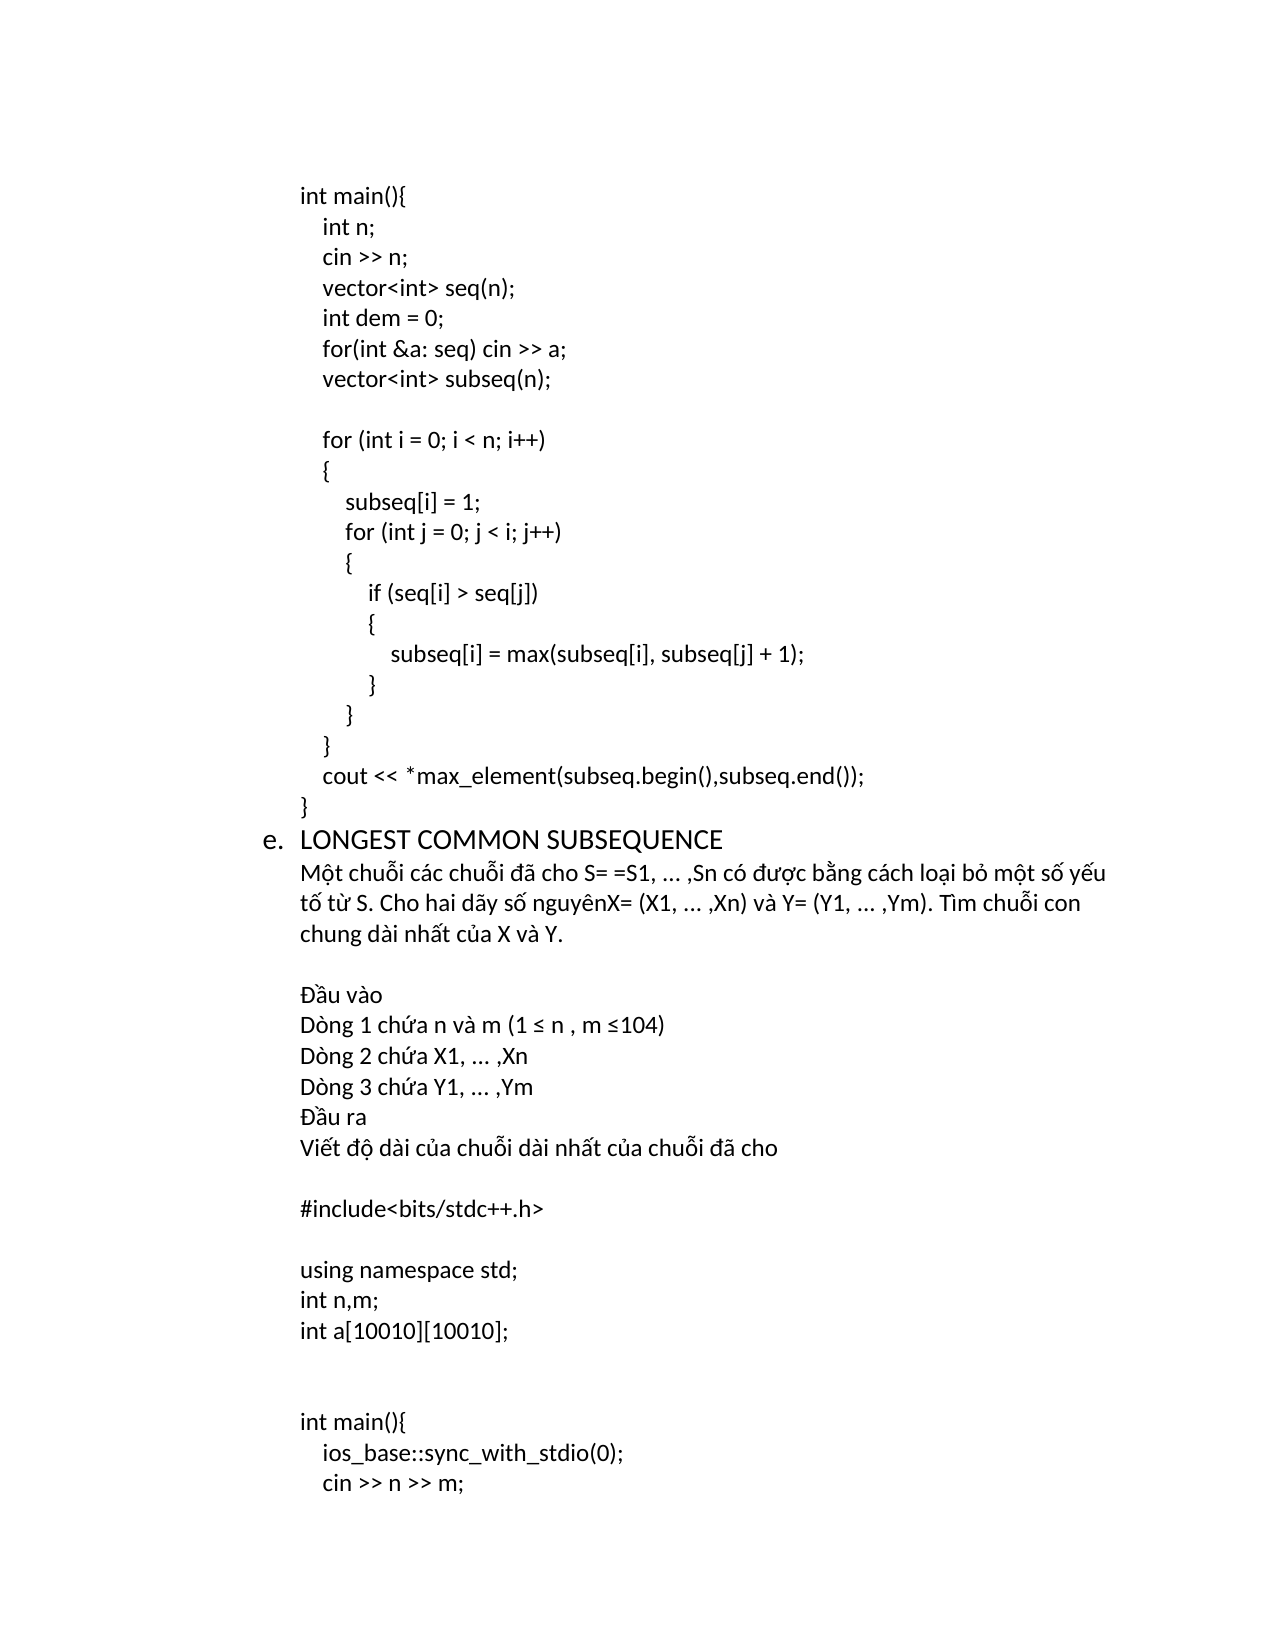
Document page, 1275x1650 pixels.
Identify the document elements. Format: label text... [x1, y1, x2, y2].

text using namespace std; [300, 1254, 1125, 1284]
list LONGEST COMMON SUBSEQUENCE [262, 821, 1125, 857]
text cout << *max_element(subseq.begin(),subseq.end()); [300, 760, 1125, 791]
text Dòng 1 chứa n và m (1 ≤ n , m ≤104) [300, 1010, 1125, 1040]
text int main(){ [300, 1406, 1125, 1437]
text Đầu ra [300, 1101, 1125, 1132]
text for (int j = 0; j < i; j++) [300, 516, 1125, 547]
text { [300, 608, 1125, 638]
text #include<bits/stdc++.h> [300, 1193, 1125, 1223]
text cin >> n >> m; [300, 1467, 1125, 1498]
text ios_base::sync_with_stdio(0); [300, 1437, 1125, 1467]
text } [300, 730, 1125, 760]
text for(int &a: seq) cin >> a; [300, 333, 1125, 364]
text } [300, 669, 1125, 699]
text vector<int> seq(n); [300, 272, 1125, 303]
text Một chuỗi các chuỗi đã cho S= =S1, ... ,Sn có được bằng cách loại bỏ một số yếu tố từ S. Cho hai dãy số nguyênX= (X1, ... ,Xn) và Y= (Y1, ... ,Ym). Tìm chuỗi con chung dài nhất của X và Y. [300, 857, 1125, 949]
text } [300, 791, 1125, 821]
text Dòng 3 chứa Y1, ... ,Ym [300, 1071, 1125, 1101]
text subseq[i] = 1; [300, 486, 1125, 516]
text Dòng 2 chứa X1, ... ,Xn [300, 1040, 1125, 1071]
text } [300, 699, 1125, 730]
text subseq[i] = max(subseq[i], subseq[j] + 1); [300, 638, 1125, 669]
text { [300, 455, 1125, 486]
text if (seq[i] > seq[j]) [300, 577, 1125, 608]
text int n,m; [300, 1284, 1125, 1315]
text { [300, 547, 1125, 577]
text int a[10010][10010]; [300, 1315, 1125, 1345]
text cin >> n; [300, 242, 1125, 272]
text int main(){ [300, 181, 1125, 211]
text for (int i = 0; i < n; i++) [300, 425, 1125, 455]
text Viết độ dài của chuỗi dài nhất của chuỗi đã cho [300, 1132, 1125, 1162]
text int dem = 0; [300, 303, 1125, 333]
text int n; [300, 211, 1125, 242]
text Đầu vào [300, 979, 1125, 1010]
text vector<int> subseq(n); [300, 364, 1125, 394]
